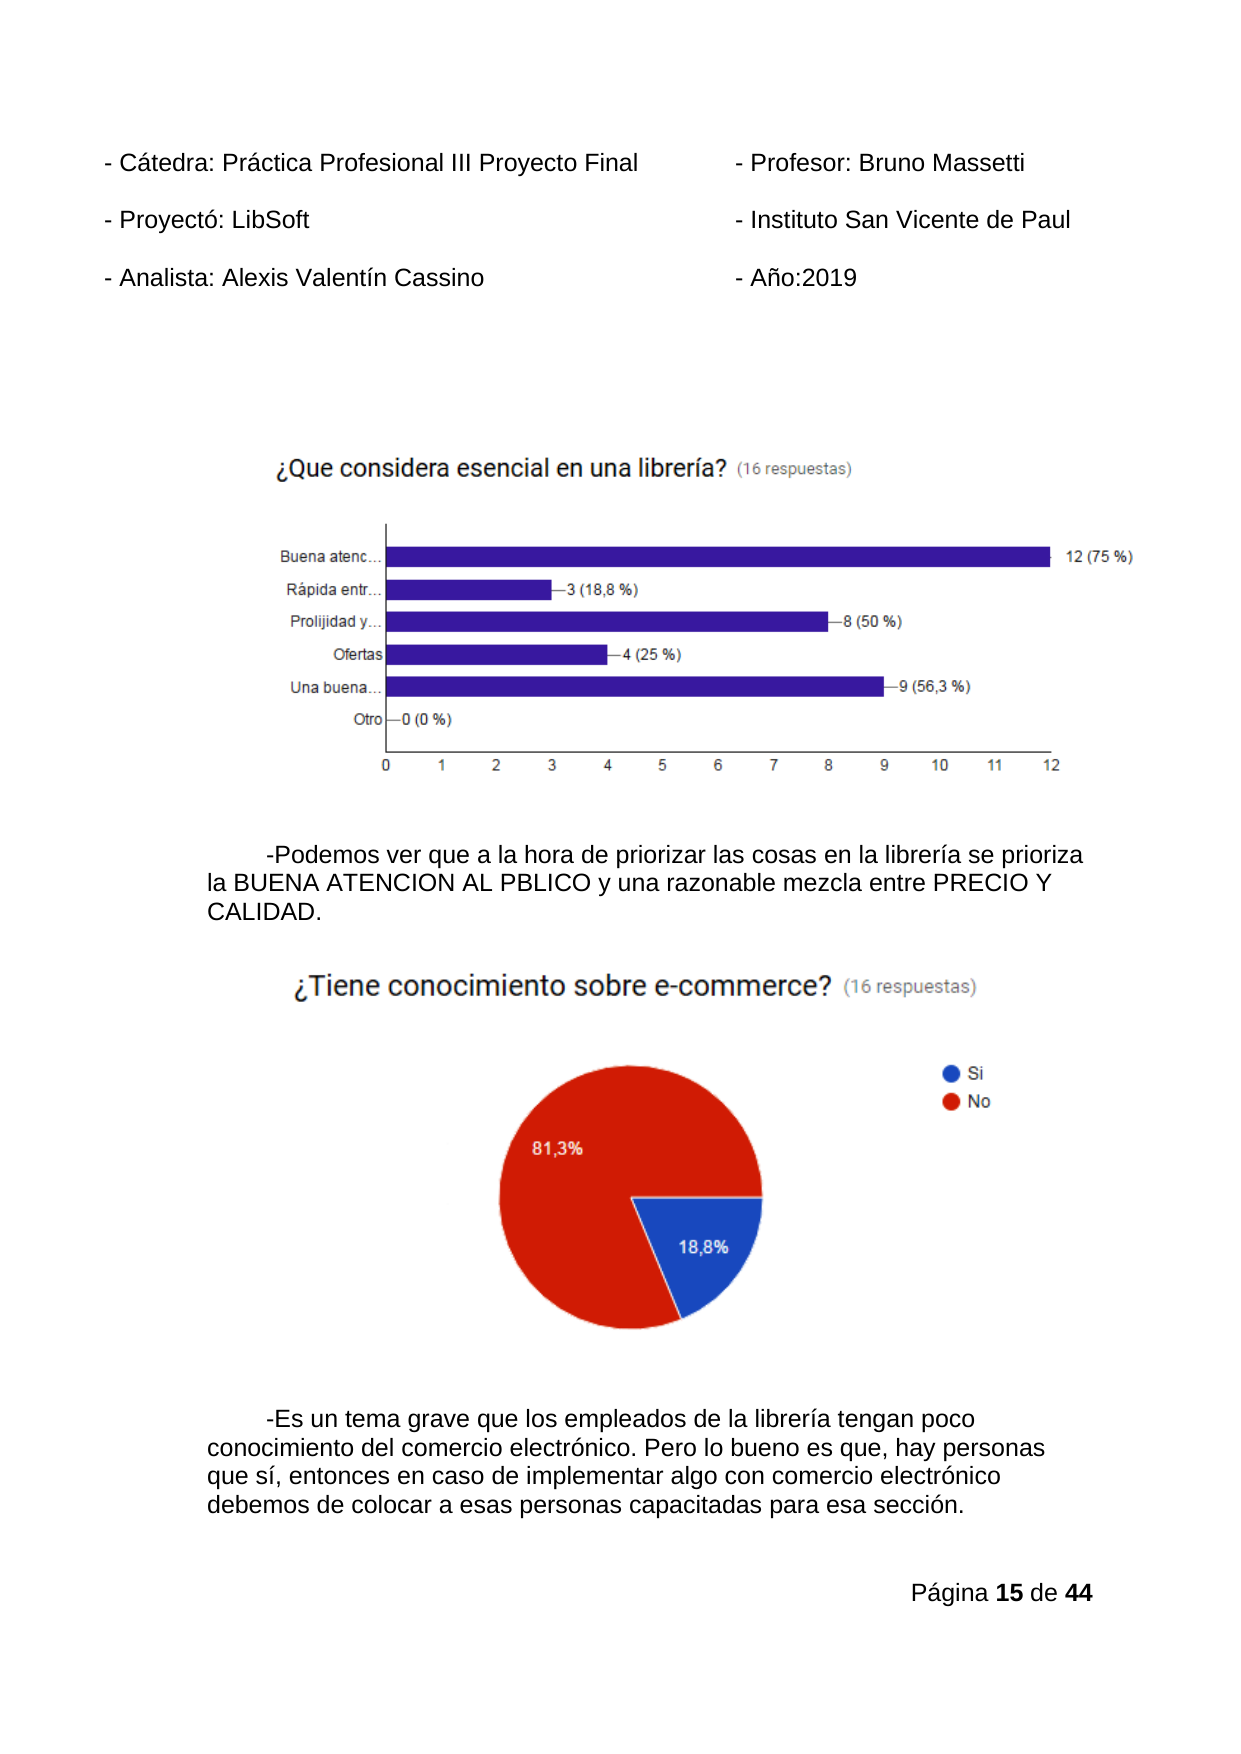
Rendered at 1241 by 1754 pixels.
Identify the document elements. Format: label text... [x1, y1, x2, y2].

picture [265, 440, 1153, 819]
text -Podemos ver que a la hora de priorizar las cosas en la librería se prioriza la BUENA ATENCION AL PBLICO y una razonable mezcla entre PRECIO Y CALIDAD. [207, 839, 1092, 926]
picture [265, 946, 1153, 1383]
text -Es un tema grave que los empleados de la librería tengan poco conocimiento del comercio electrónico. Pero lo bueno es que, hay personas que sí, entonces en caso de implementar algo con comercio electrónico debemos de colocar a esas personas capacitadas para esa sección. [207, 1404, 1092, 1519]
